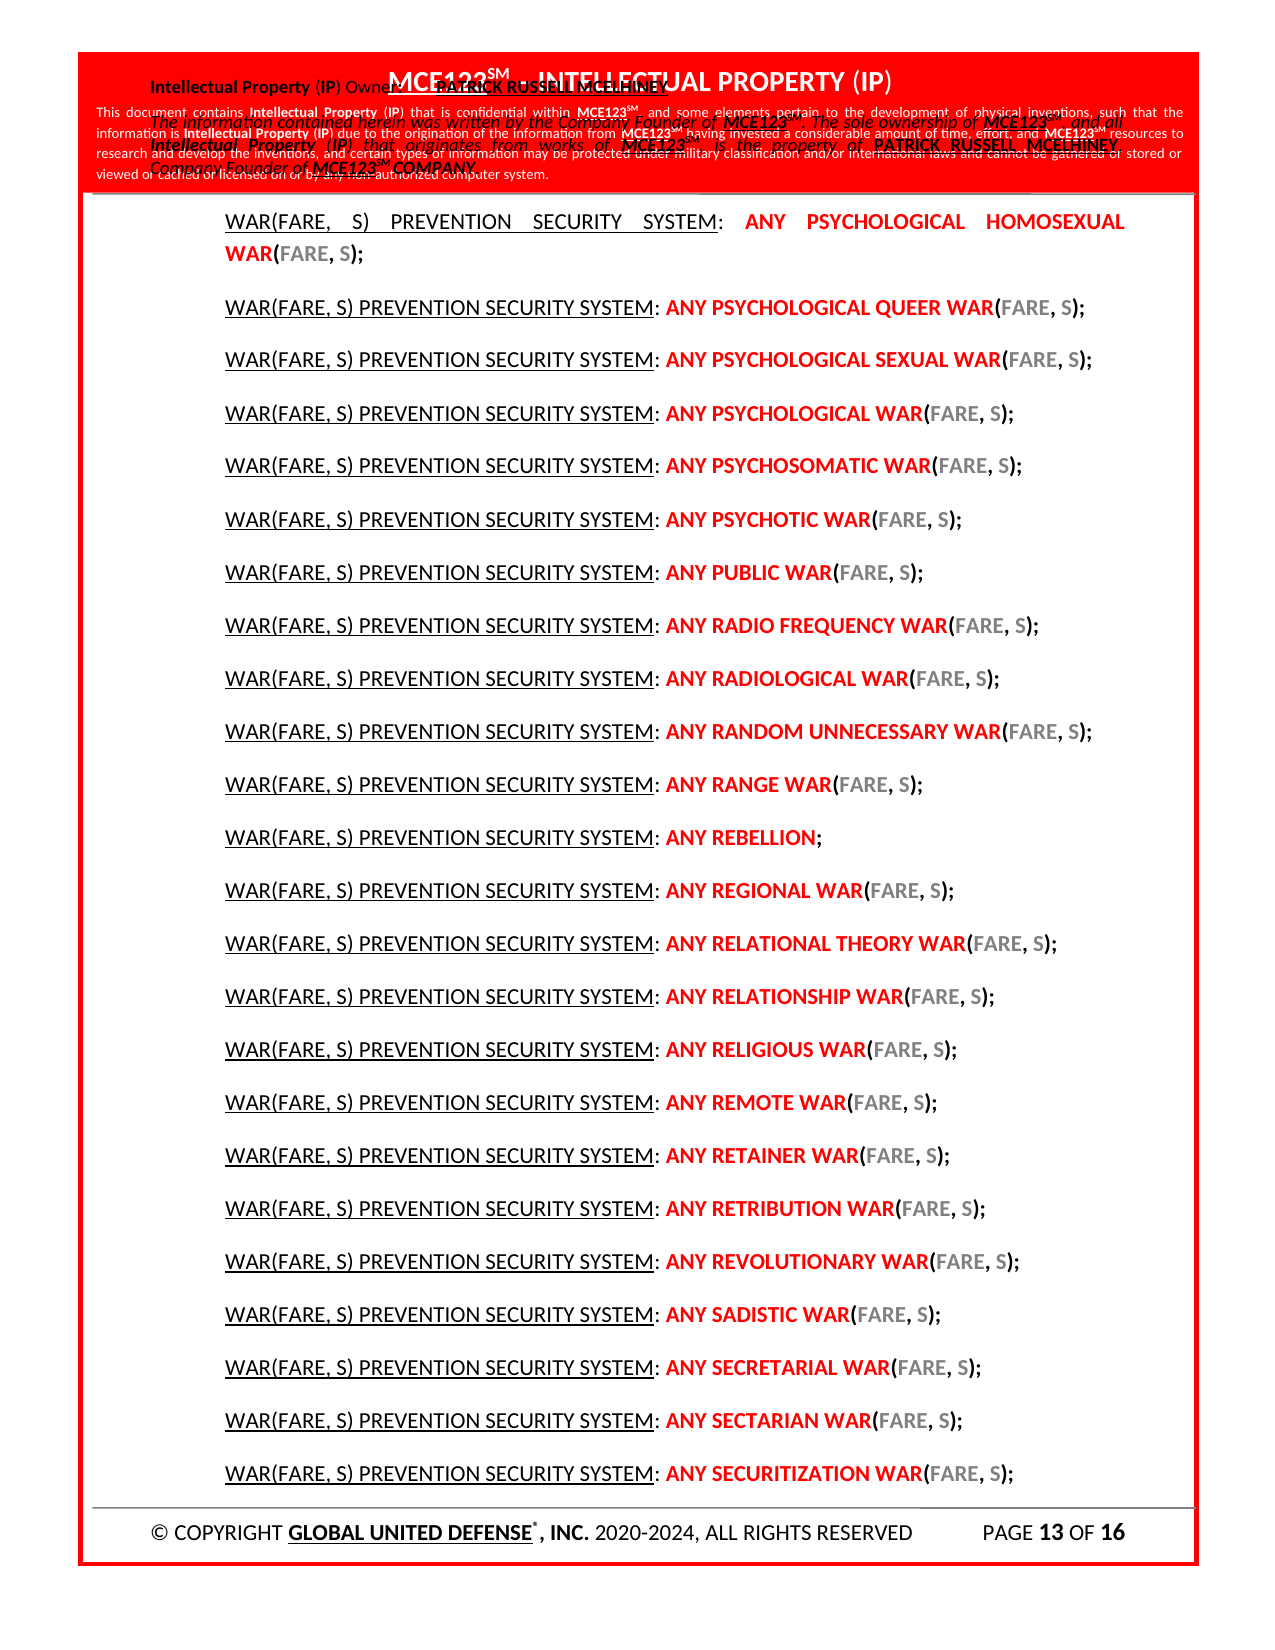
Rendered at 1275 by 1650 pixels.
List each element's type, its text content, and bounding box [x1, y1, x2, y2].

text WAR(FARE, S) PREVENTION SECURITY SYSTEM: ANY SECRETARIAL WAR(FARE, S); [225, 1353, 1125, 1381]
text WAR(FARE, S) PREVENTION SECURITY SYSTEM: ANY RADIOLOGICAL WAR(FARE, S); [225, 664, 1125, 692]
text WAR(FARE, S) PREVENTION SECURITY SYSTEM: ANY RADIO FREQUENCY WAR(FARE, S); [225, 611, 1125, 639]
text WAR(FARE, S) PREVENTION SECURITY SYSTEM: ANY RETAINER WAR(FARE, S); [225, 1141, 1125, 1169]
text WAR(FARE, S) PREVENTION SECURITY SYSTEM: ANY RANDOM UNNECESSARY WAR(FARE, S); [225, 717, 1125, 745]
text WAR(FARE, S) PREVENTION SECURITY SYSTEM: ANY SECTARIAN WAR(FARE, S); [225, 1406, 1125, 1434]
text WAR(FARE, S) PREVENTION SECURITY SYSTEM: ANY REGIONAL WAR(FARE, S); [225, 876, 1125, 904]
text WAR(FARE, S) PREVENTION SECURITY SYSTEM: ANY PSYCHOLOGICAL HOMOSEXUAL WAR(FARE, S); [225, 207, 1125, 268]
text WAR(FARE, S) PREVENTION SECURITY SYSTEM: ANY RELIGIOUS WAR(FARE, S); [225, 1035, 1125, 1063]
text WAR(FARE, S) PREVENTION SECURITY SYSTEM: ANY PSYCHOSOMATIC WAR(FARE, S); [225, 452, 1125, 480]
text WAR(FARE, S) PREVENTION SECURITY SYSTEM: ANY SECURITIZATION WAR(FARE, S); [225, 1459, 1125, 1487]
text WAR(FARE, S) PREVENTION SECURITY SYSTEM: ANY RELATIONSHIP WAR(FARE, S); [225, 982, 1125, 1010]
text WAR(FARE, S) PREVENTION SECURITY SYSTEM: ANY PSYCHOLOGICAL WAR(FARE, S); [225, 399, 1125, 427]
text WAR(FARE, S) PREVENTION SECURITY SYSTEM: ANY REBELLION; [225, 823, 1125, 851]
text WAR(FARE, S) PREVENTION SECURITY SYSTEM: ANY PSYCHOLOGICAL SEXUAL WAR(FARE, S); [225, 346, 1125, 374]
text WAR(FARE, S) PREVENTION SECURITY SYSTEM: ANY RETRIBUTION WAR(FARE, S); [225, 1194, 1125, 1222]
text WAR(FARE, S) PREVENTION SECURITY SYSTEM: ANY REMOTE WAR(FARE, S); [225, 1088, 1125, 1116]
text WAR(FARE, S) PREVENTION SECURITY SYSTEM: ANY PSYCHOTIC WAR(FARE, S); [225, 505, 1125, 533]
text WAR(FARE, S) PREVENTION SECURITY SYSTEM: ANY SADISTIC WAR(FARE, S); [225, 1300, 1125, 1328]
text WAR(FARE, S) PREVENTION SECURITY SYSTEM: ANY RANGE WAR(FARE, S); [225, 770, 1125, 798]
text WAR(FARE, S) PREVENTION SECURITY SYSTEM: ANY REVOLUTIONARY WAR(FARE, S); [225, 1247, 1125, 1275]
text WAR(FARE, S) PREVENTION SECURITY SYSTEM: ANY PSYCHOLOGICAL QUEER WAR(FARE, S); [225, 293, 1125, 321]
text WAR(FARE, S) PREVENTION SECURITY SYSTEM: ANY RELATIONAL THEORY WAR(FARE, S); [225, 929, 1125, 957]
text WAR(FARE, S) PREVENTION SECURITY SYSTEM: ANY PUBLIC WAR(FARE, S); [225, 558, 1125, 586]
